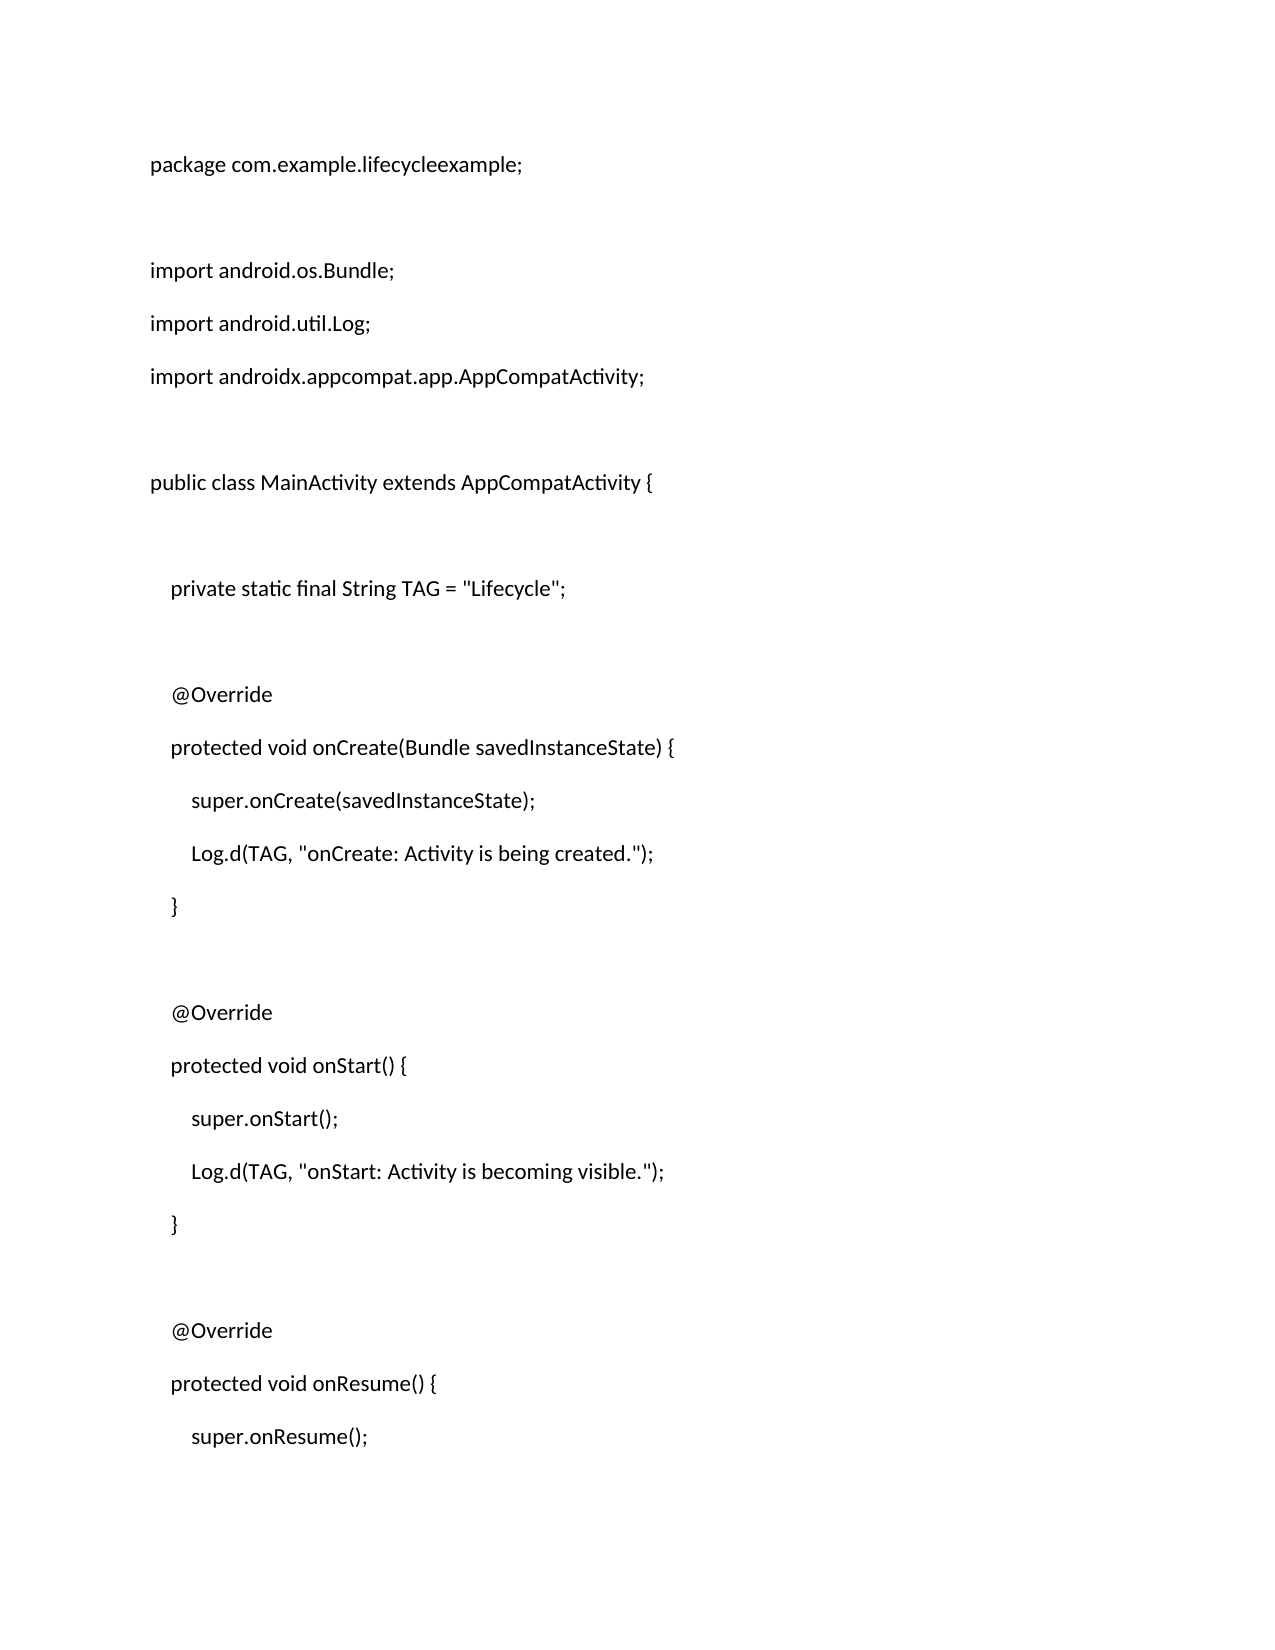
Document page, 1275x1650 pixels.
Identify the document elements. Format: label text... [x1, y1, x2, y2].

text protected void onCreate(Bundle savedInstanceState) { [150, 733, 1125, 761]
text Log.d(TAG, "onCreate: Activity is being created."); [150, 839, 1125, 867]
text import android.os.Bundle; [150, 256, 1125, 284]
text } [150, 892, 1125, 920]
text protected void onResume() { [150, 1369, 1125, 1397]
text public class MainActivity extends AppCompatActivity { [150, 468, 1125, 496]
text protected void onStart() { [150, 1051, 1125, 1079]
text super.onCreate(savedInstanceState); [150, 786, 1125, 814]
text private static final String TAG = "Lifecycle"; [150, 574, 1125, 602]
text package com.example.lifecycleexample; [150, 150, 1125, 178]
text super.onResume(); [150, 1422, 1125, 1451]
text @Override [150, 998, 1125, 1026]
text @Override [150, 1316, 1125, 1344]
text import androidx.appcompat.app.AppCompatActivity; [150, 362, 1125, 390]
text super.onStart(); [150, 1104, 1125, 1132]
text } [150, 1210, 1125, 1238]
text Log.d(TAG, "onStart: Activity is becoming visible."); [150, 1157, 1125, 1185]
text @Override [150, 680, 1125, 708]
text import android.util.Log; [150, 309, 1125, 337]
